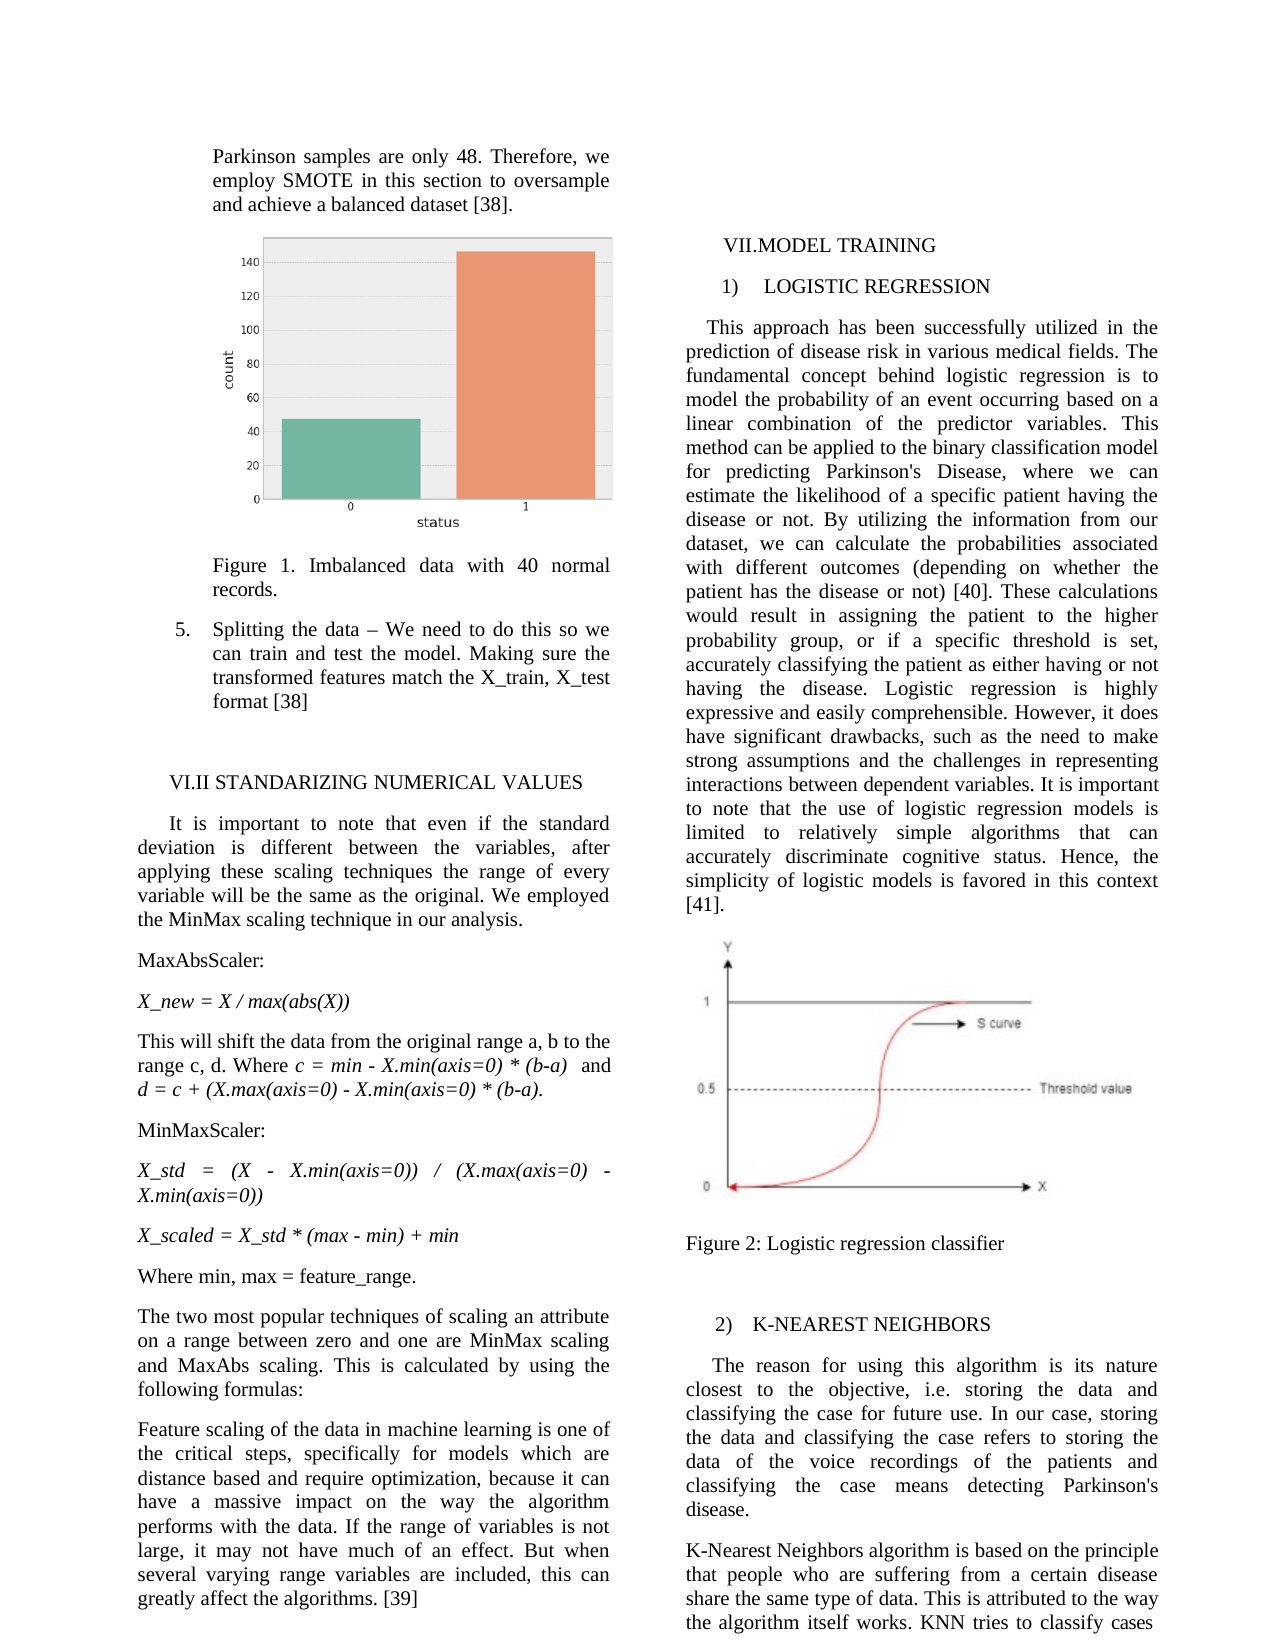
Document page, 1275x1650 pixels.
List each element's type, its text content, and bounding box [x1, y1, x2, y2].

text MaxAbsScaler: [137, 948, 619, 972]
picture [223, 237, 613, 527]
picture [696, 937, 1133, 1199]
text It is important to note that even if the standard deviation is different between the variables, after applying these scaling techniques the range of every variable will be the same as the original. We employed the MinMax scaling technique in our analysis. [137, 811, 610, 931]
text X_std = (X - X.min(axis=0)) / (X.max(axis=0) - X.min(axis=0)) [137, 1158, 611, 1207]
text This approach has been successfully utilized in the prediction of disease risk in various medical fields. The fundamental concept behind logistic regression is to model the probability of an event occurring based on a linear combination of the predictor variables. This method can be applied to the binary classification model for predicting Parkinson's Disease, where we can estimate the likelihood of a specific patient having the disease or not. By utilizing the information from our dataset, we can calculate the probabilities associated with different outcomes (depending on whether the patient has the disease or not) [40]. These calculations would result in assigning the patient to the higher probability group, or if a specific threshold is set, accurately classifying the patient as either having or not having the disease. Logistic regression is highly expressive and easily comprehensible. However, it does have significant drawbacks, such as the need to make strong assumptions and the challenges in representing interactions between dependent variables. It is important to note that the use of logistic regression models is limited to relatively simple algorithms that can accurately discriminate cognitive status. Hence, the simplicity of logistic models is favored in this context [41]. [686, 315, 1159, 916]
list LOGISTIC REGRESSION [721, 274, 1196, 298]
text This will shift the data from the original range a, b to the range c, d. Where c = min - X.min(axis=0) * (b-a) and d = c + (X.max(axis=0) - X.min(axis=0) * (b-a). [137, 1029, 611, 1101]
text Figure 2: Logistic regression classifier [686, 1231, 1196, 1255]
text The two most popular techniques of scaling an attribute on a range between zero and one are MinMax scaling and MaxAbs scaling. This is calculated by using the following formulas: [137, 1304, 610, 1401]
text Feature scaling of the data in machine learning is one of the critical steps, specifically for models which are distance based and require optimization, because it can have a massive impact on the way the algorithm performs with the data. If the range of variables is not large, it may not have much of an effect. But when several varying range variables are included, this can greatly affect the algorithms. [39] [137, 1417, 610, 1610]
subtitle MODEL TRAINING [723, 233, 1196, 257]
text X_new = X / max(abs(X)) [137, 989, 619, 1013]
text Figure 1. Imbalanced data with 40 normal records. [212, 552, 611, 601]
text The reason for using this algorithm is its nature closest to the objective, i.e. storing the data and classifying the case for future use. In our case, storing the data and classifying the case refers to storing the data of the voice recordings of the patients and classifying the case means detecting Parkinson's disease. [686, 1353, 1159, 1521]
text X_scaled = X_std * (max - min) + min [137, 1223, 619, 1247]
subtitle STANDARIZING NUMERICAL VALUES [169, 770, 619, 794]
text Parkinson samples are only 48. Therefore, we employ SMOTE in this section to oversample and achieve a balanced dataset [38]. [212, 144, 610, 216]
text K-Nearest Neighbors algorithm is based on the principle that people who are suffering from a certain disease share the same type of data. This is attributed to the way the algorithm itself works. KNN tries to classify cases [686, 1538, 1158, 1634]
text Where min, max = feature_range. [137, 1264, 619, 1288]
text MinMaxScaler: [137, 1118, 619, 1142]
subtitle K-NEAREST NEIGHBORS [715, 1312, 1196, 1336]
list Splitting the data – We need to do this so we can train and test the model. Making sure the transformed features match the X_train, X_test format [38] [175, 617, 610, 713]
